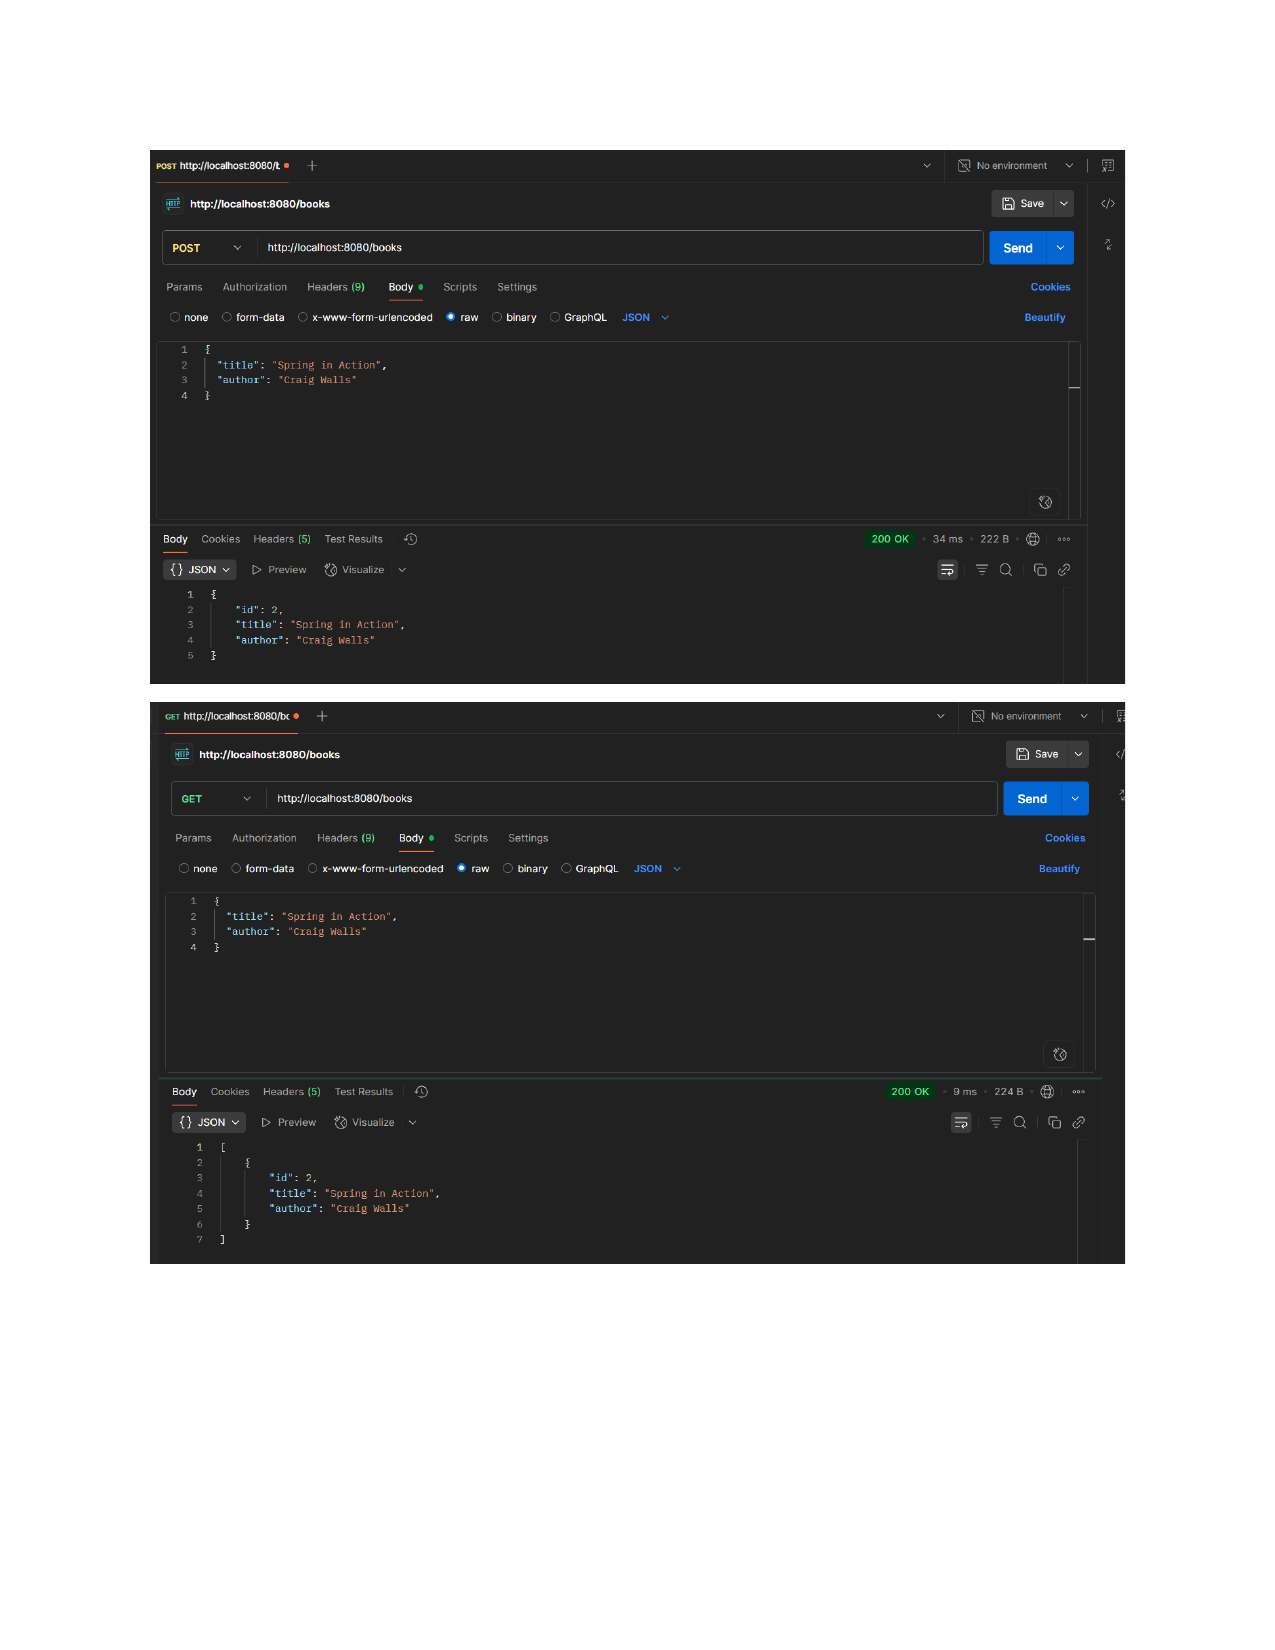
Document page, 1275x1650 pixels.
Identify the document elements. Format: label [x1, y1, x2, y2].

picture [150, 150, 1125, 684]
picture [150, 702, 1125, 1264]
